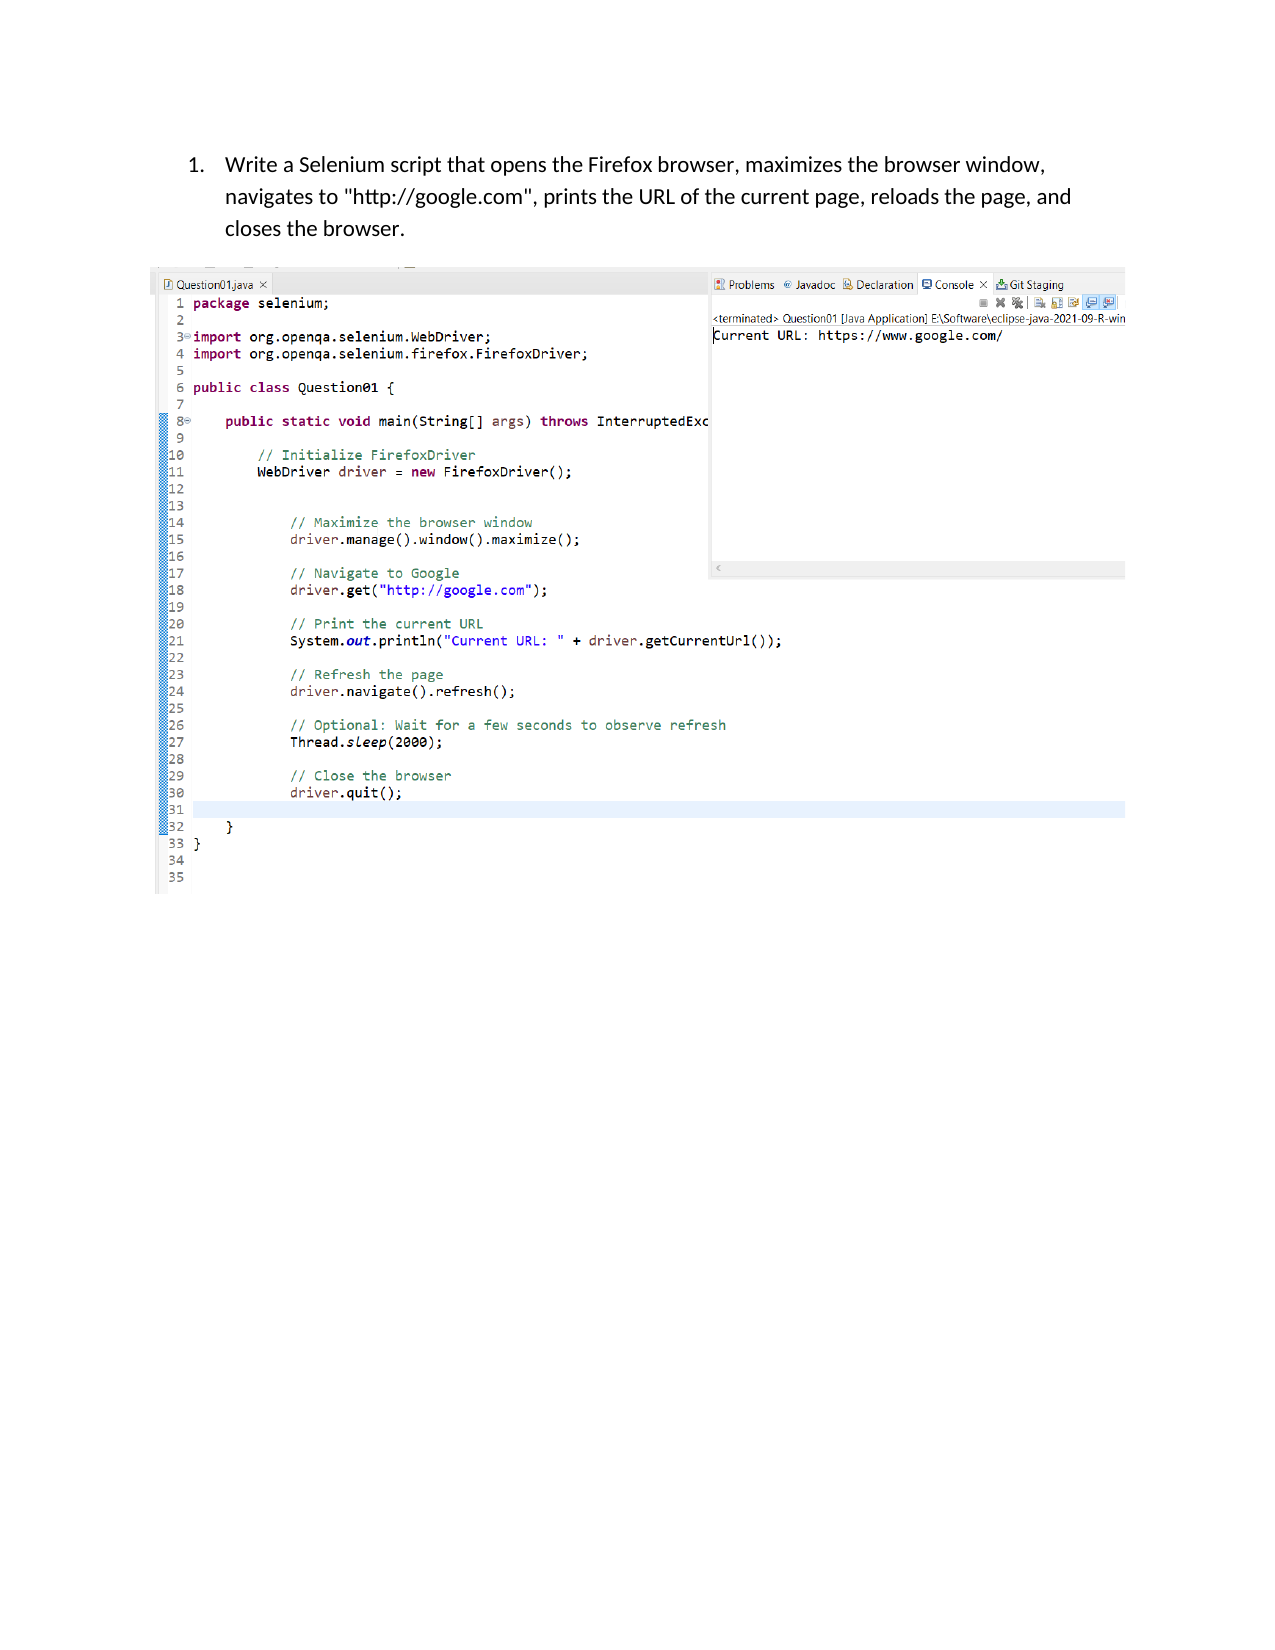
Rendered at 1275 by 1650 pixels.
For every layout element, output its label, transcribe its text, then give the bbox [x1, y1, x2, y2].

list Write a Selenium script that opens the Firefox browser, maximizes the browser window, navigates to "http://google.com", prints the URL of the current page, reloads the page, and closes the browser. [187, 150, 1125, 242]
picture [150, 267, 1125, 894]
